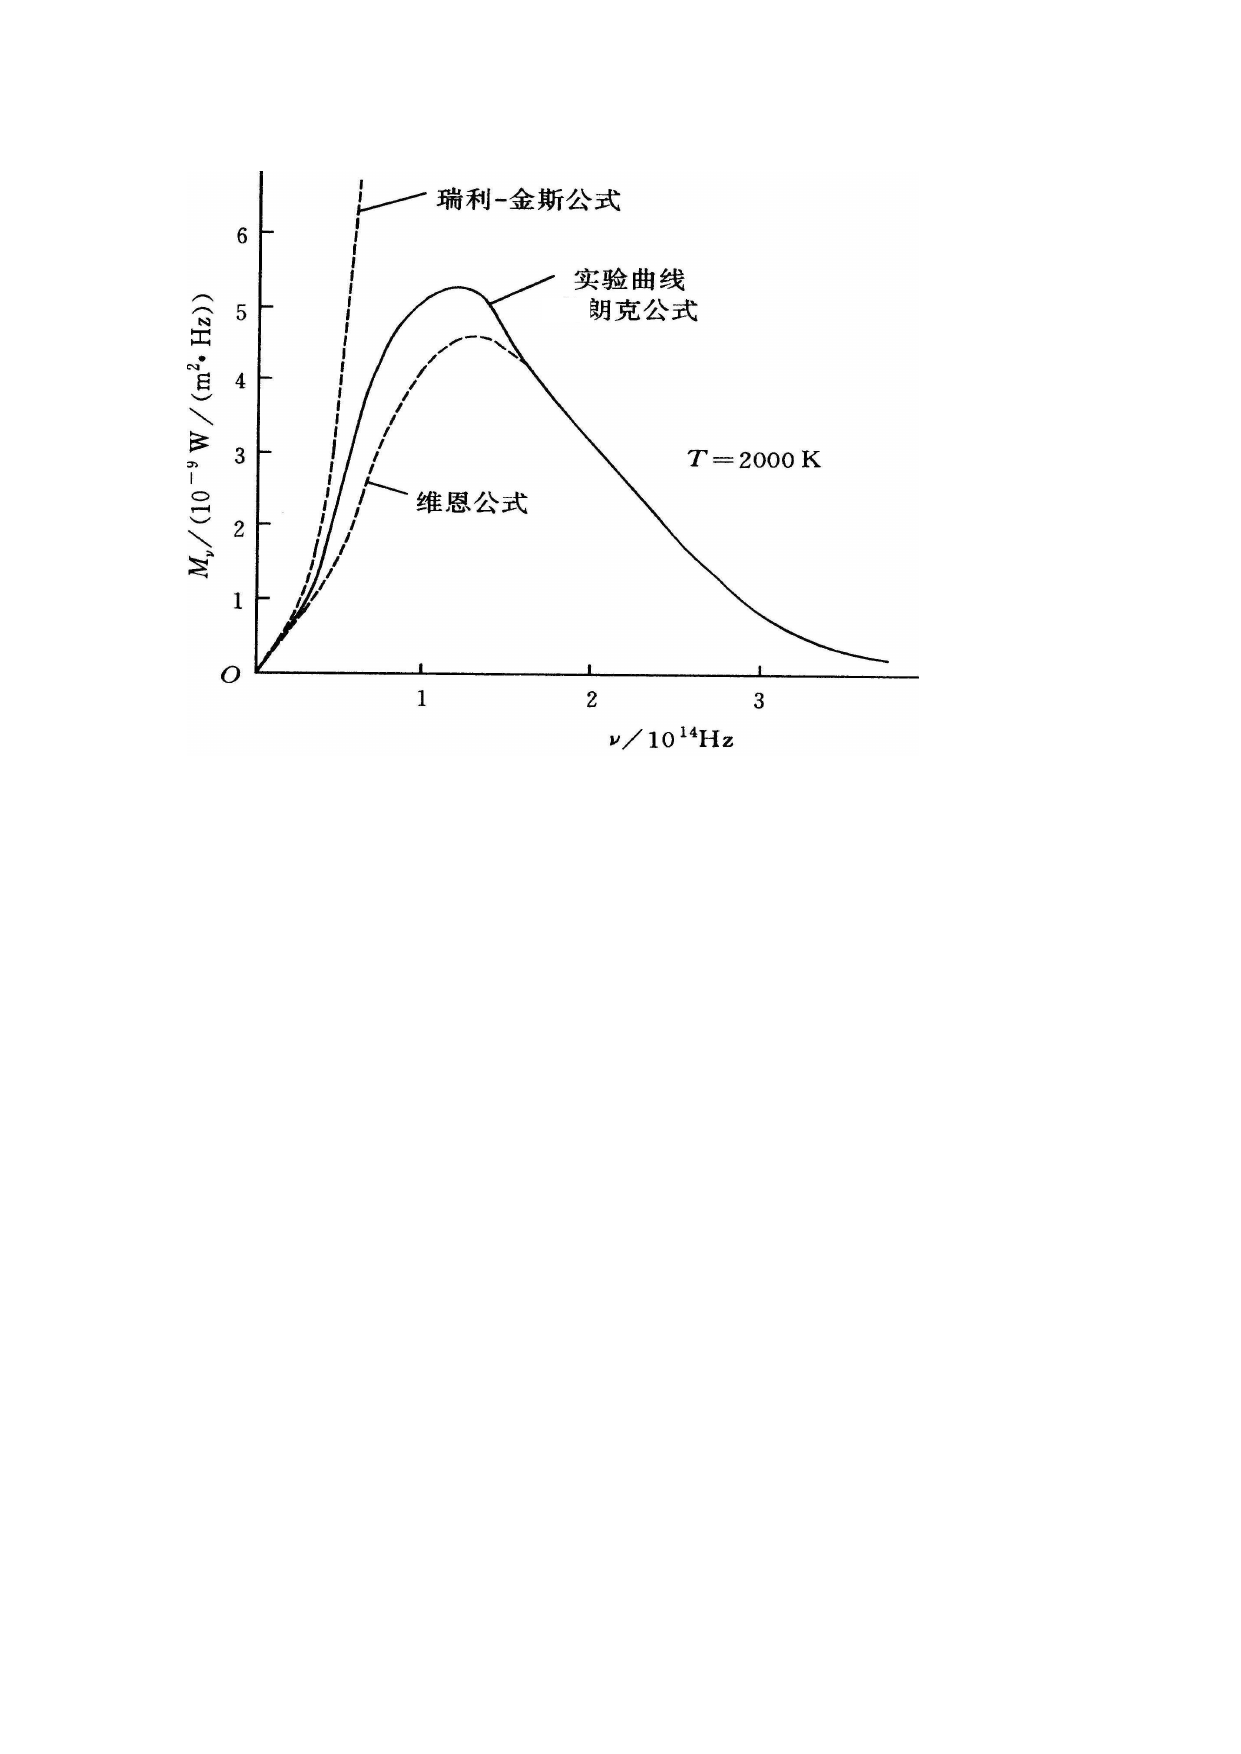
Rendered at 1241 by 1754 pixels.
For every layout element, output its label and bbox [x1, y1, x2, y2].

picture [187, 171, 919, 756]
